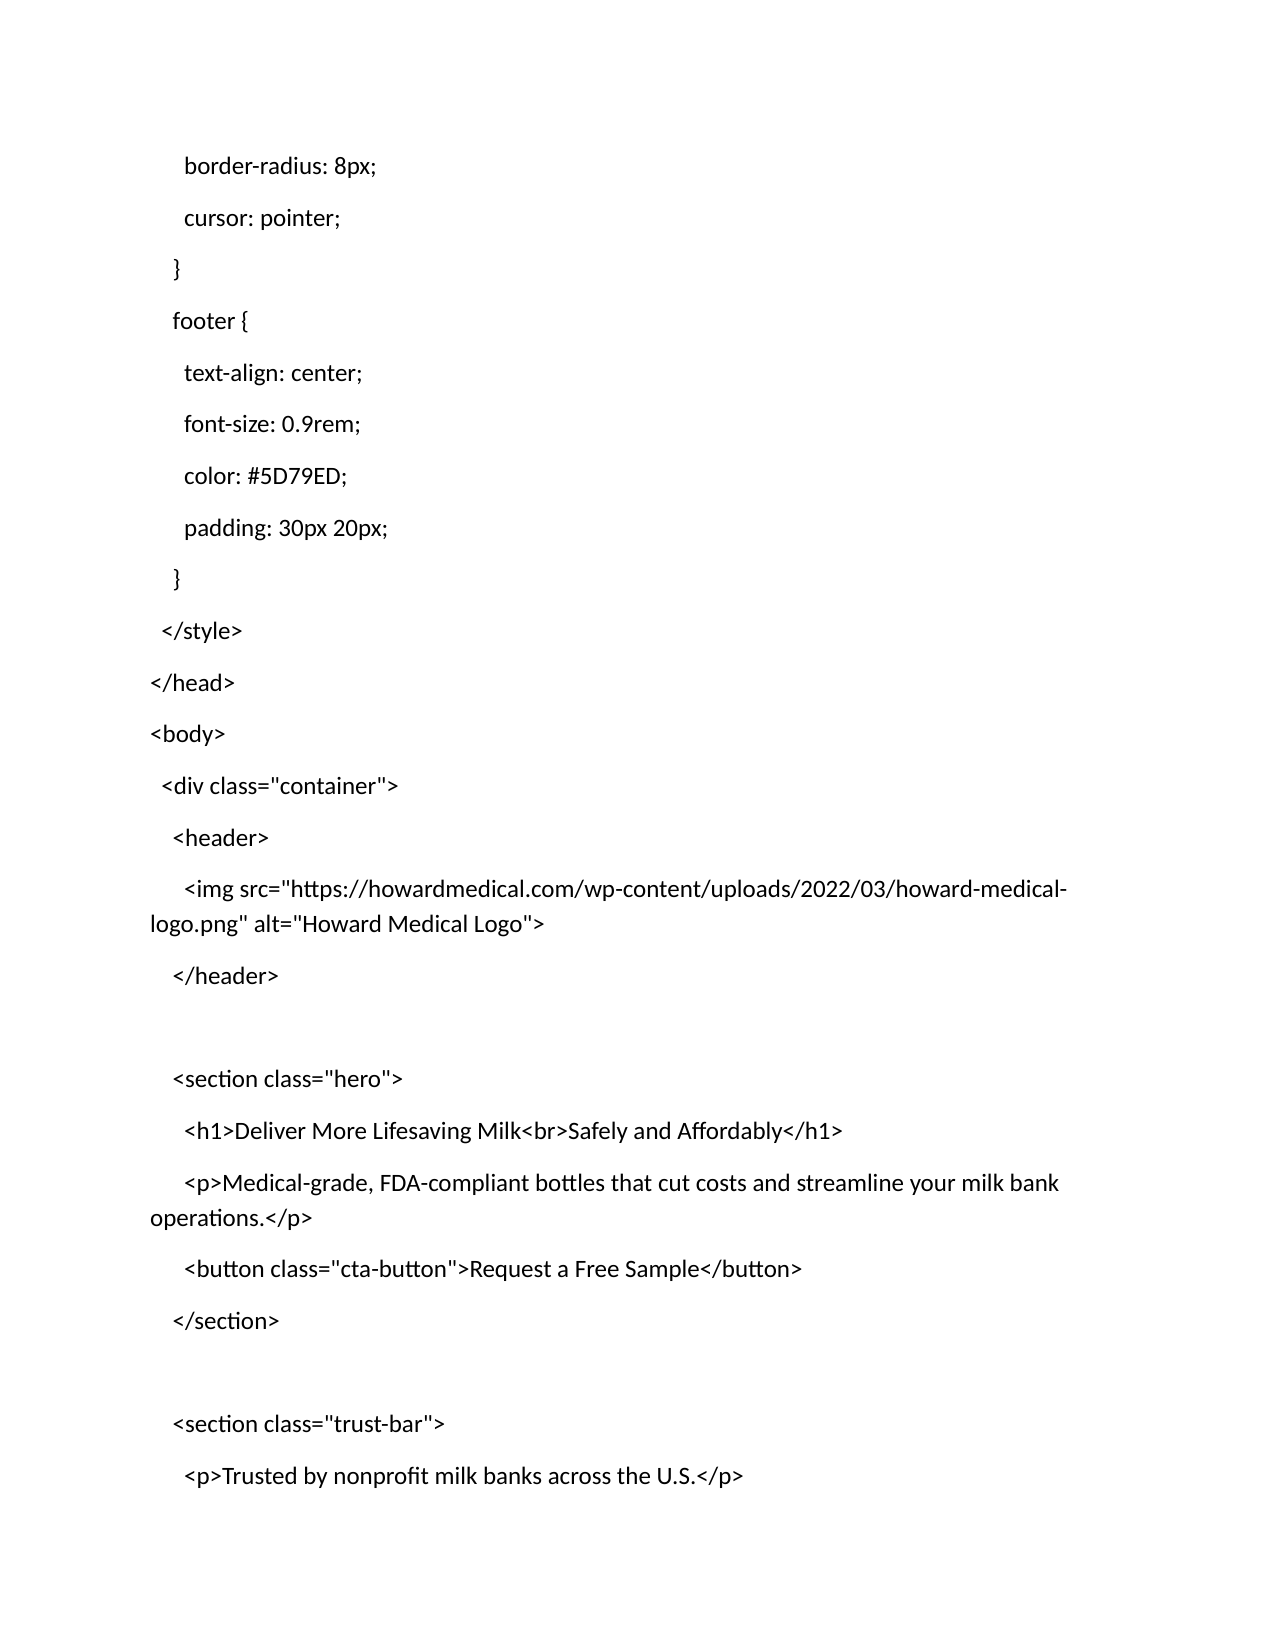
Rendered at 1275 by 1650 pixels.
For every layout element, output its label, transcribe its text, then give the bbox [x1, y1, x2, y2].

text <section class="trust-bar"> [150, 1408, 1125, 1439]
text text-align: center; [150, 357, 1125, 387]
text <p>Medical-grade, FDA-compliant bottles that cut costs and streamline your milk bank operations.</p> [150, 1167, 1125, 1232]
text <button class="cta-button">Request a Free Sample</button> [150, 1253, 1125, 1284]
text </section> [150, 1305, 1125, 1336]
text <section class="hero"> [150, 1063, 1125, 1094]
text </style> [150, 615, 1125, 646]
text <p>Trusted by nonprofit milk banks across the U.S.</p> [150, 1460, 1125, 1491]
text font-size: 0.9rem; [150, 408, 1125, 439]
text } [150, 563, 1125, 594]
text border-radius: 8px; [150, 150, 1125, 181]
text padding: 30px 20px; [150, 512, 1125, 542]
text color: #5D79ED; [150, 460, 1125, 491]
text </head> [150, 667, 1125, 697]
text <header> [150, 822, 1125, 852]
text footer { [150, 305, 1125, 336]
text cursor: pointer; [150, 202, 1125, 232]
text </header> [150, 960, 1125, 991]
text } [150, 253, 1125, 284]
text <div class="container"> [150, 770, 1125, 801]
text <body> [150, 718, 1125, 749]
text <h1>Deliver More Lifesaving Milk<br>Safely and Affordably</h1> [150, 1115, 1125, 1146]
text <img src="https://howardmedical.com/wp-content/uploads/2022/03/howard-medical-logo.png" alt="Howard Medical Logo"> [150, 873, 1125, 939]
